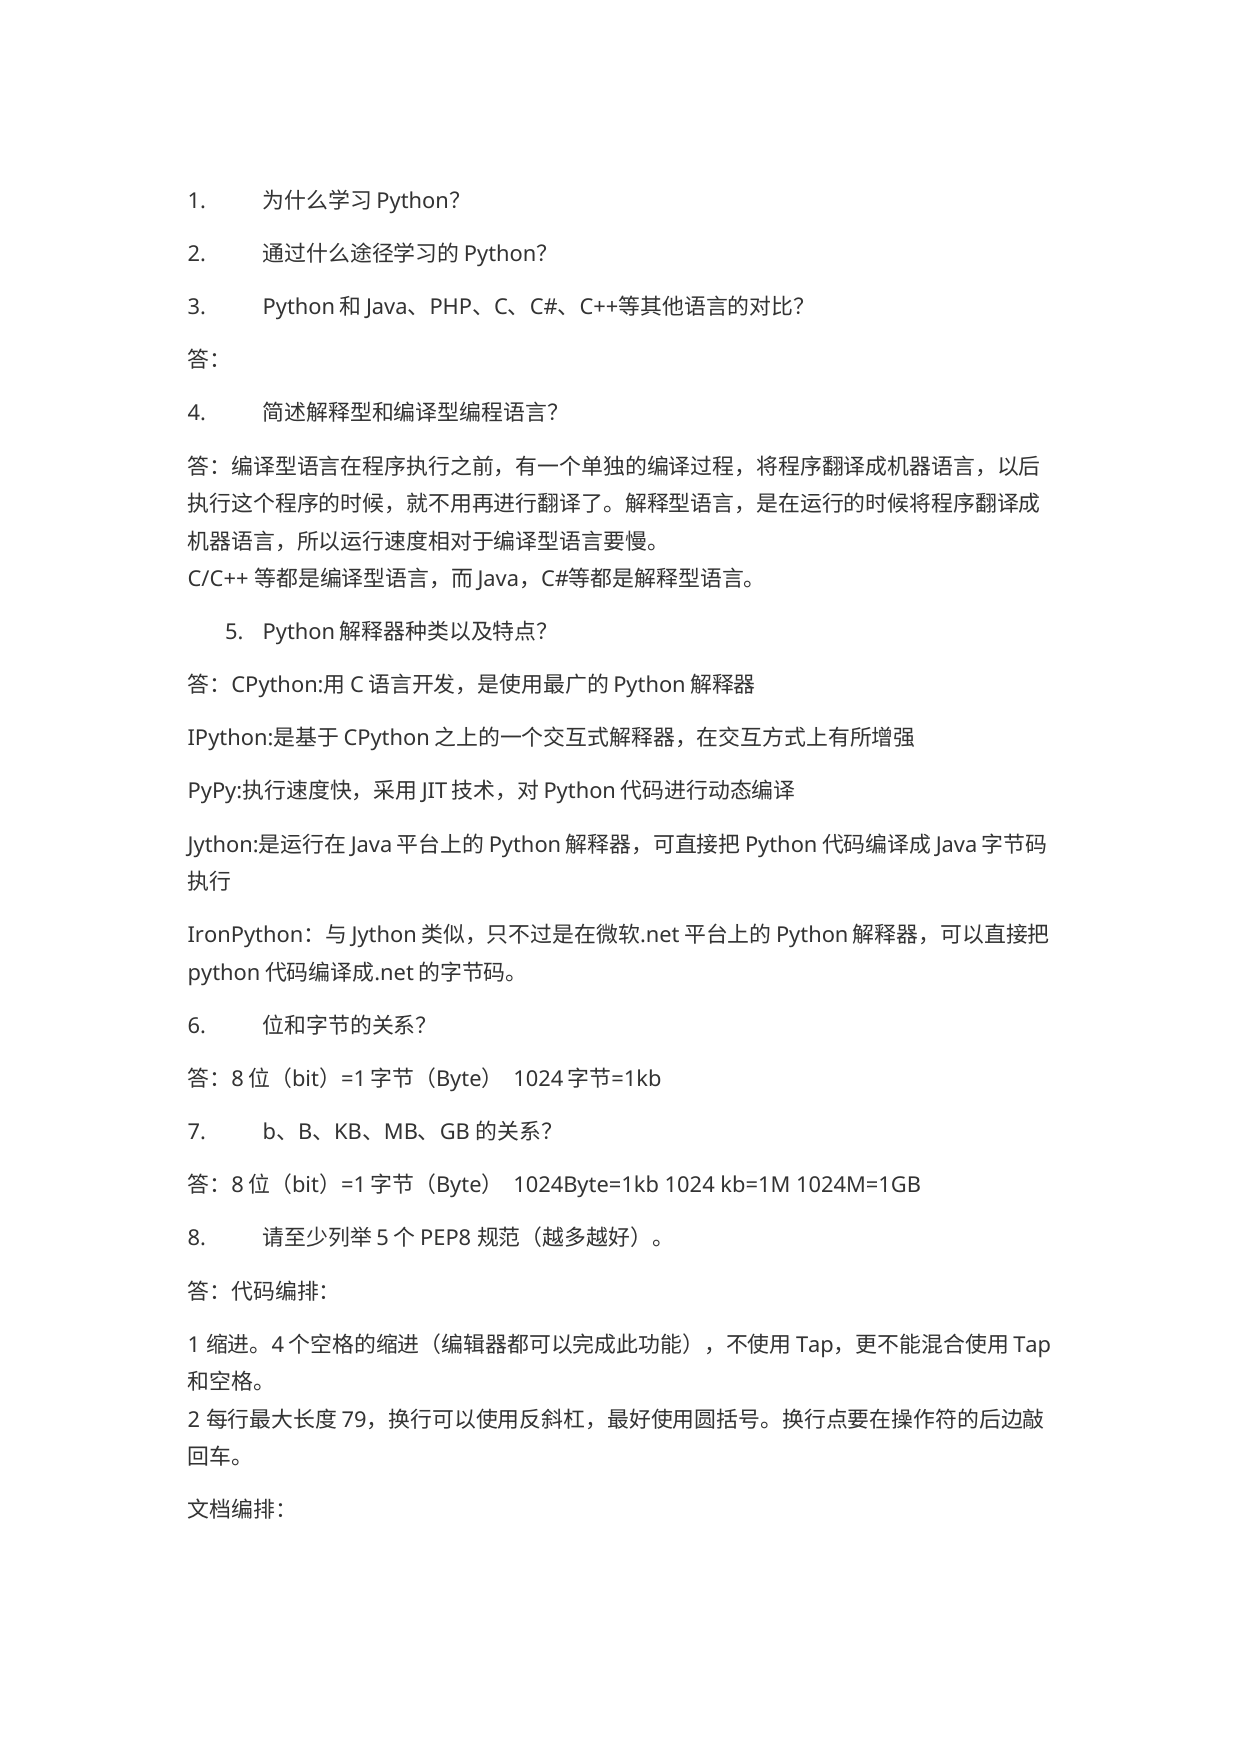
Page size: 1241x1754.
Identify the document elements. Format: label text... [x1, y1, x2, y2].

list 位和字节的关系？ [187, 1005, 1053, 1043]
list b、B、KB、MB、GB 的关系？ [187, 1111, 1053, 1149]
text Jython:是运行在Java平台上的Python解释器，可直接把Python代码编译成Java字节码执行 [187, 824, 1053, 899]
text PyPy:执行速度快，采用JIT技术，对Python代码进行动态编译 [187, 771, 1053, 808]
list Python解释器种类以及特点？ [225, 611, 1053, 649]
list 为什么学习Python？ [187, 180, 1053, 218]
text 1 缩进。4个空格的缩进（编辑器都可以完成此功能），不使用Tap，更不能混合使用Tap和空格。 2 每行最大长度79，换行可以使用反斜杠，最好使用圆括号。换行点要在操作符的后边敲回车。 [187, 1324, 1053, 1474]
list 请至少列举5个 PEP8 规范（越多越好）。 [187, 1218, 1053, 1255]
list 简述解释型和编译型编程语言？ [187, 393, 1053, 430]
text IPython:是基于CPython之上的一个交互式解释器，在交互方式上有所增强 [187, 718, 1053, 755]
list 通过什么途径学习的Python？ [187, 233, 1053, 271]
text 答：编译型语言在程序执行之前，有一个单独的编译过程，将程序翻译成机器语言，以后执行这个程序的时候，就不用再进行翻译了。解释型语言，是在运行的时候将程序翻译成机器语言，所以运行速度相对于编译型语言要慢。 C/C++ 等都是编译型语言，而Java，C#等都是解释型语言。 [187, 446, 1053, 596]
list Python和Java、PHP、C、C#、C++等其他语言的对比？ [187, 286, 1053, 324]
text 文档编排： [187, 1489, 1053, 1527]
text 答：CPython:用C语言开发，是使用最广的Python解释器 [187, 664, 1053, 702]
text 答：8位（bit）=1字节（Byte） 1024Byte=1kb 1024 kb=1M 1024M=1GB [187, 1164, 1053, 1202]
text IronPython：与Jython类似，只不过是在微软.net平台上的Python解释器，可以直接把python代码编译成.net的字节码。 [187, 914, 1053, 989]
text 答：8位（bit）=1字节（Byte） 1024字节=1kb [187, 1058, 1053, 1096]
text 答： [187, 339, 1053, 377]
text 答：代码编排： [187, 1271, 1053, 1308]
